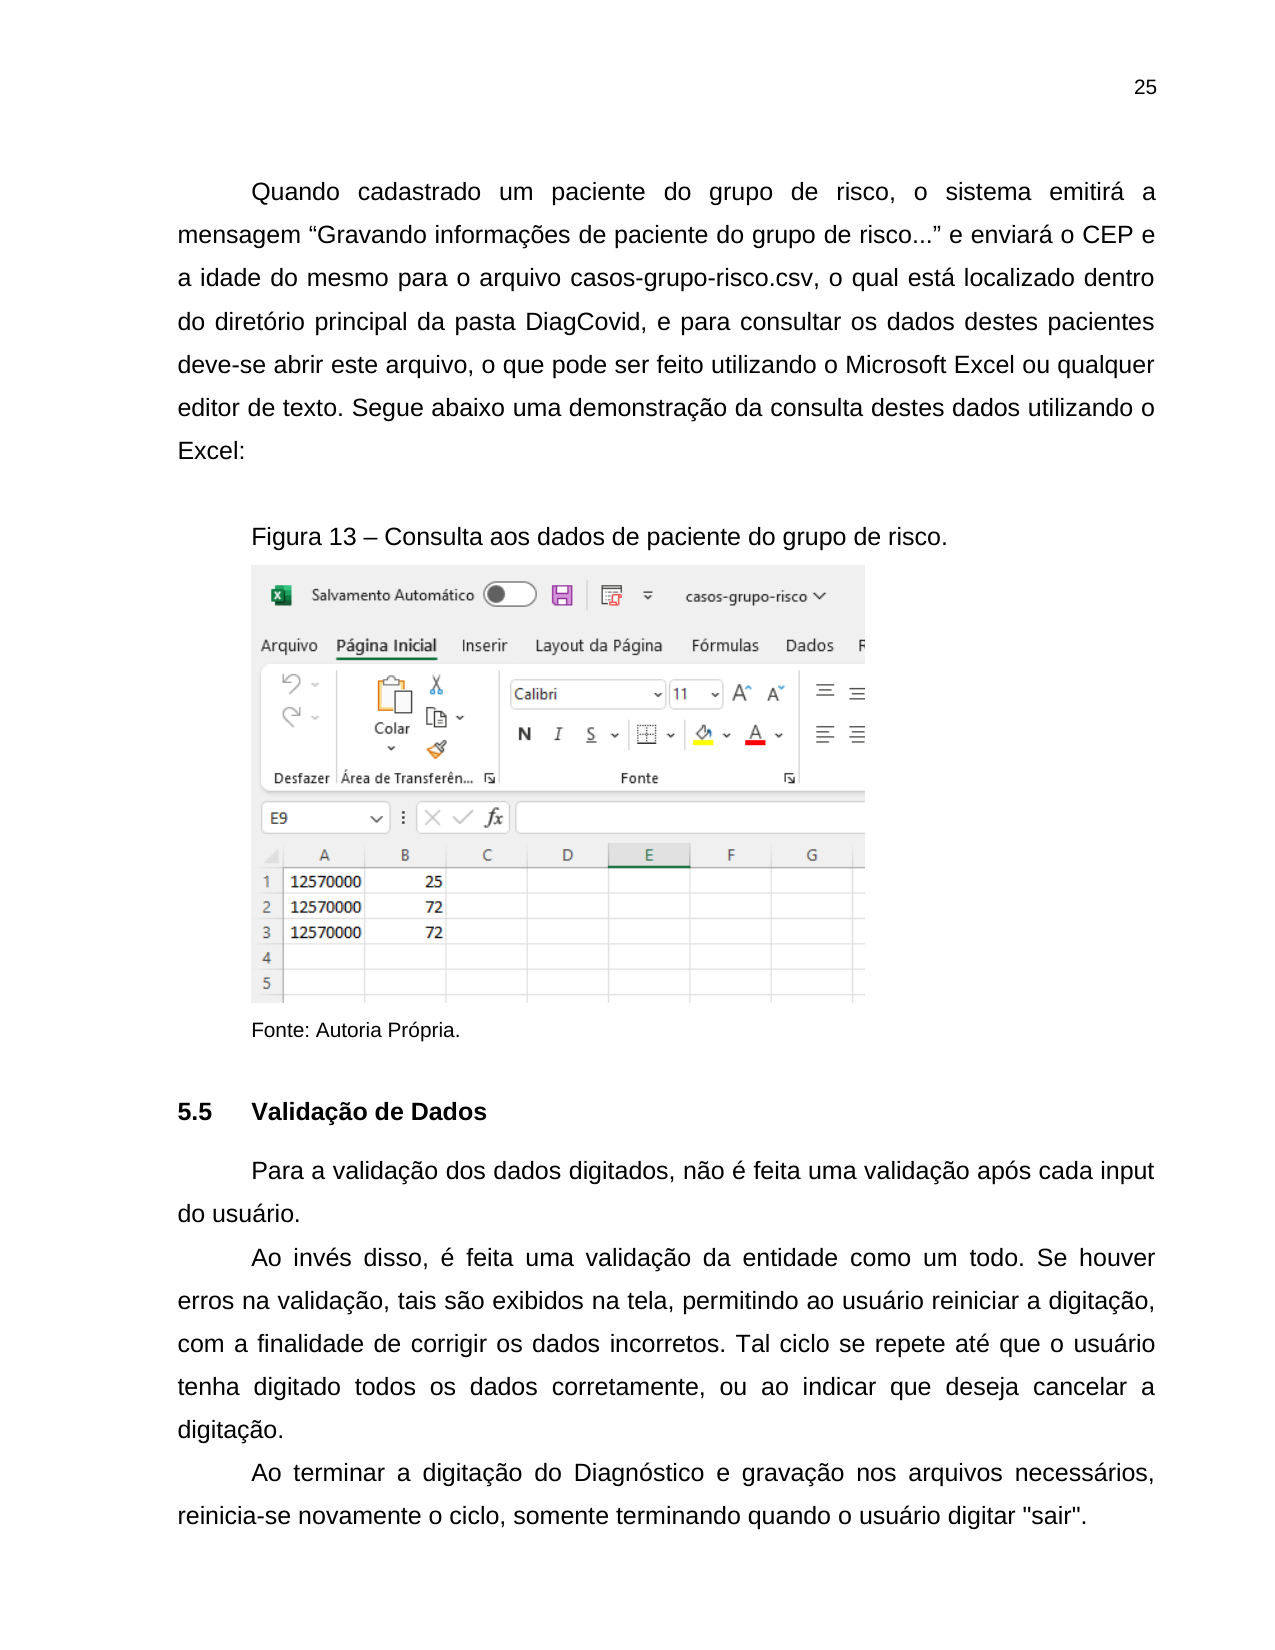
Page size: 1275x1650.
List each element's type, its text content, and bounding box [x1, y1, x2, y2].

text Fonte: Autoria Própria. [177, 1017, 1157, 1041]
text Ao invés disso, é feita uma validação da entidade como um todo. Se houver erros na validação, tais são exibidos na tela, permitindo ao usuário reiniciar a digitação, com a finalidade de corrigir os dados incorretos. Tal ciclo se repete até que o usuário tenha digitado todos os dados corretamente, ou ao indicar que deseja cancelar a digitação. [177, 1242, 1157, 1444]
text Ao terminar a digitação do Diagnóstico e gravação nos arquivos necessários, reinicia-se novamente o ciclo, somente terminando quando o usuário digitar "sair". [177, 1458, 1157, 1530]
text Para a validação dos dados digitados, não é feita uma validação após cada input do usuário. [177, 1156, 1157, 1228]
picture [251, 565, 865, 1003]
text Figura 13 – Consulta aos dados de paciente do grupo de risco. [177, 522, 1157, 551]
text Validação de Dados [177, 1096, 1157, 1125]
text Quando cadastrado um paciente do grupo de risco, o sistema emitirá a mensagem “Gravando informações de paciente do grupo de risco...” e enviará o CEP e a idade do mesmo para o arquivo casos-grupo-risco.csv, o qual está localizado dentro do diretório principal da pasta DiagCovid, e para consultar os dados destes pacientes deve-se abrir este arquivo, o que pode ser feito utilizando o Microsoft Excel ou qualquer editor de texto. Segue abaixo uma demonstração da consulta destes dados utilizando o Excel: [177, 177, 1157, 465]
